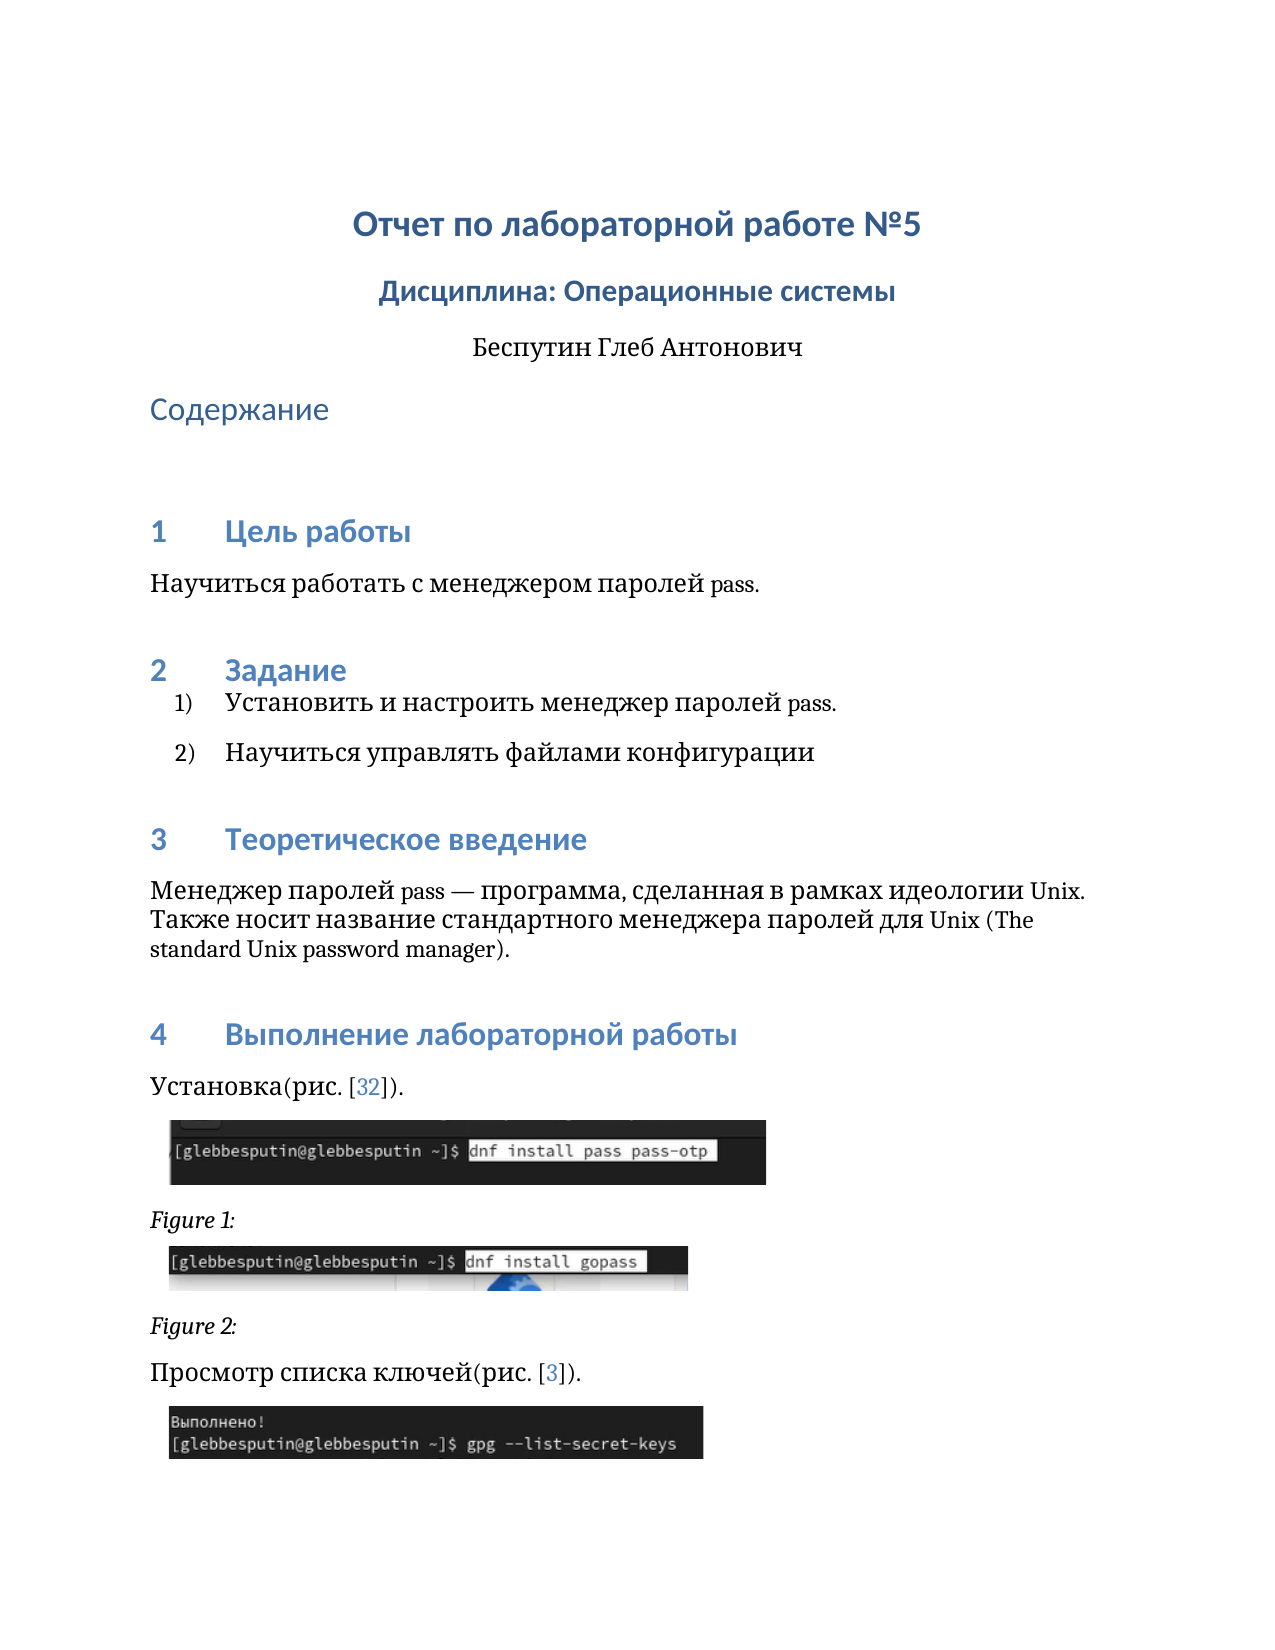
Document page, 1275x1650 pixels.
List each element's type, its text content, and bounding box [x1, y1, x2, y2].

subtitle Дисциплина: Операционные системы [150, 271, 1125, 309]
text Figure 1: [150, 1206, 1125, 1234]
subtitle 2 Задание [150, 649, 1125, 689]
text Установка(рис. [32]). [150, 1073, 1125, 1102]
list Установить и настроить менеджер паролей pass. [175, 689, 1125, 718]
text Figure 2: [150, 1312, 1125, 1340]
text Менеджер паролей pass — программа, сделанная в рамках идеологии Unix. Также носит название стандартного менеджера паролей для Unix (The standard Unix password manager). [150, 877, 1125, 963]
subtitle 1 Цель работы [150, 510, 1125, 551]
picture [168, 1120, 767, 1185]
picture [168, 1246, 689, 1291]
subtitle 4 Выполнение лабораторной работы [150, 1013, 1125, 1054]
picture [168, 1406, 704, 1459]
text Научиться работать с менеджером паролей pass. [150, 570, 1125, 599]
title Отчет по лабораторной работе №5 [150, 200, 1125, 246]
text Просмотр списка ключей(рис. [3]). [150, 1359, 1125, 1388]
subtitle 3 Теоретическое введение [150, 818, 1125, 858]
list Научиться управлять файлами конфигурации [175, 739, 1125, 768]
text Беспутин Глеб Антонович [150, 334, 1125, 363]
